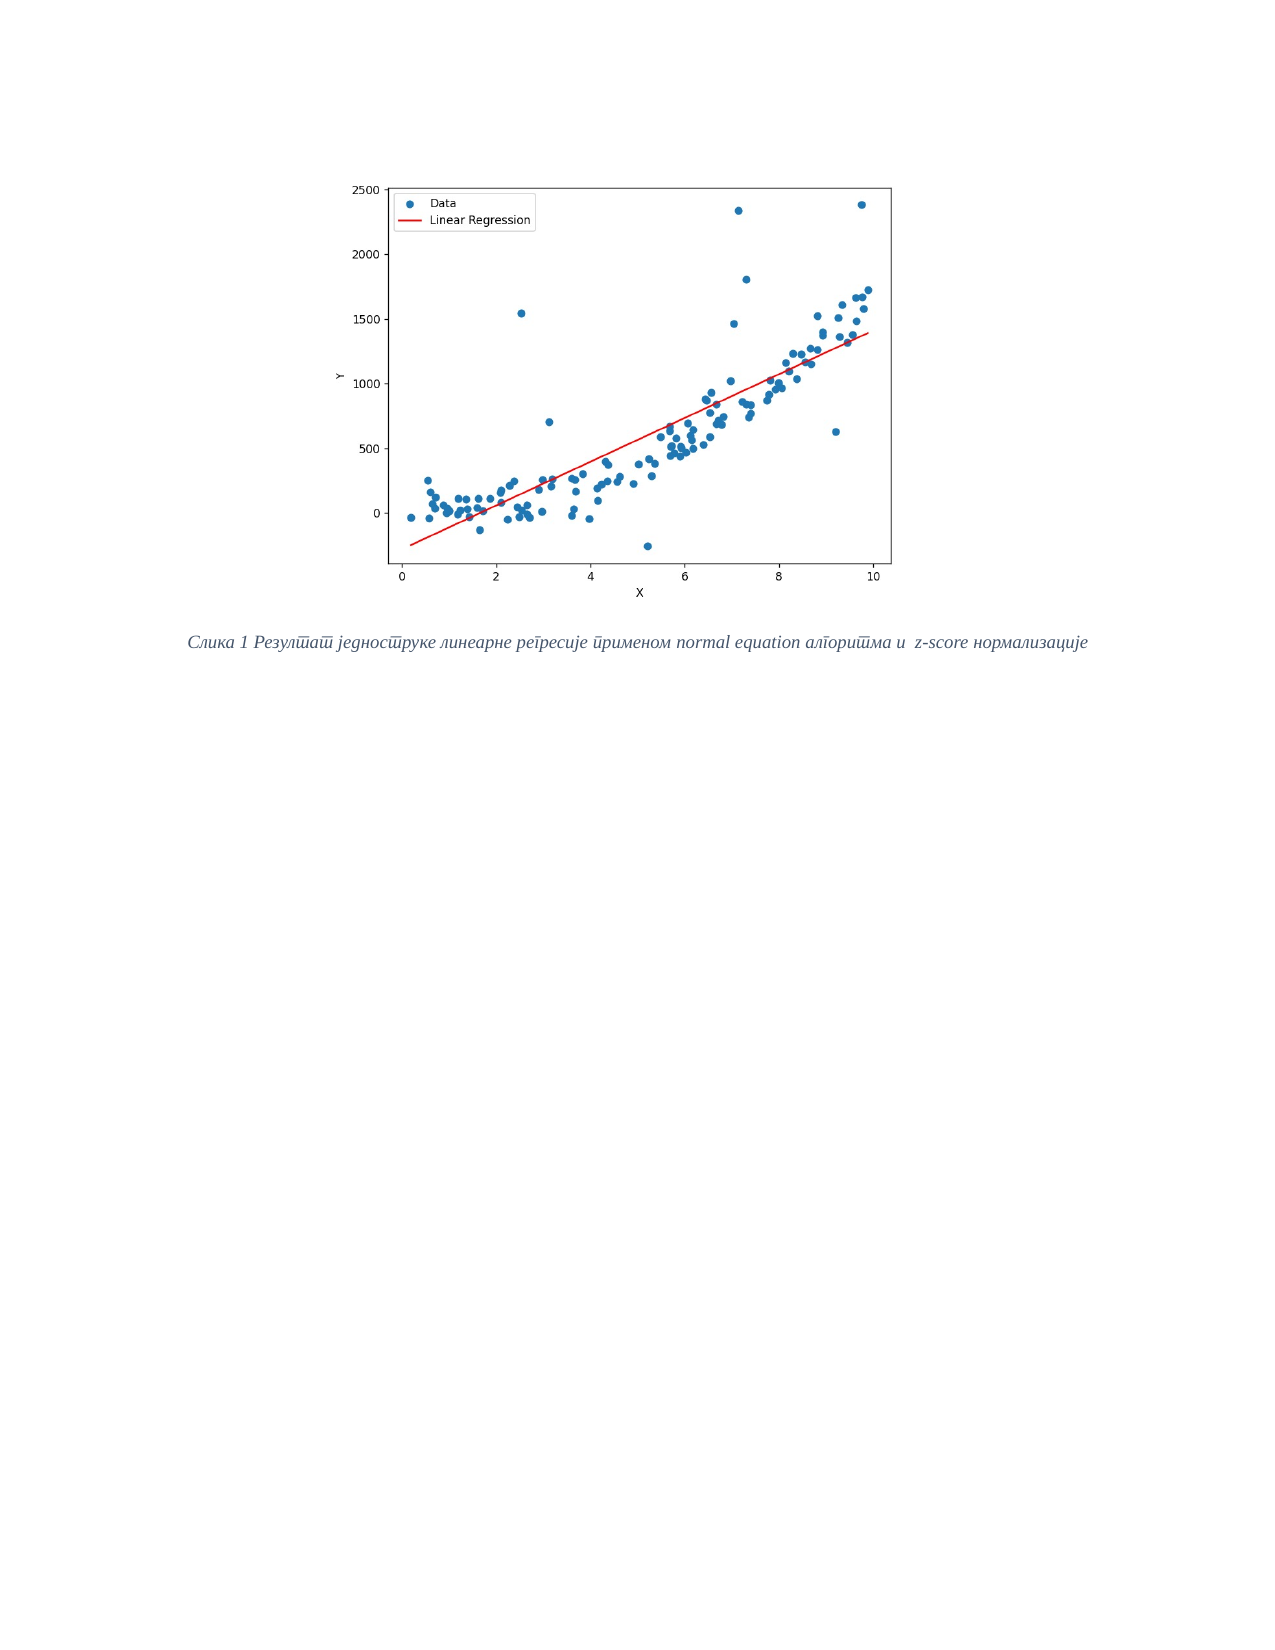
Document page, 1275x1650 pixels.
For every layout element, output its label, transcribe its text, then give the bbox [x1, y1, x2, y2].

picture [336, 150, 939, 601]
